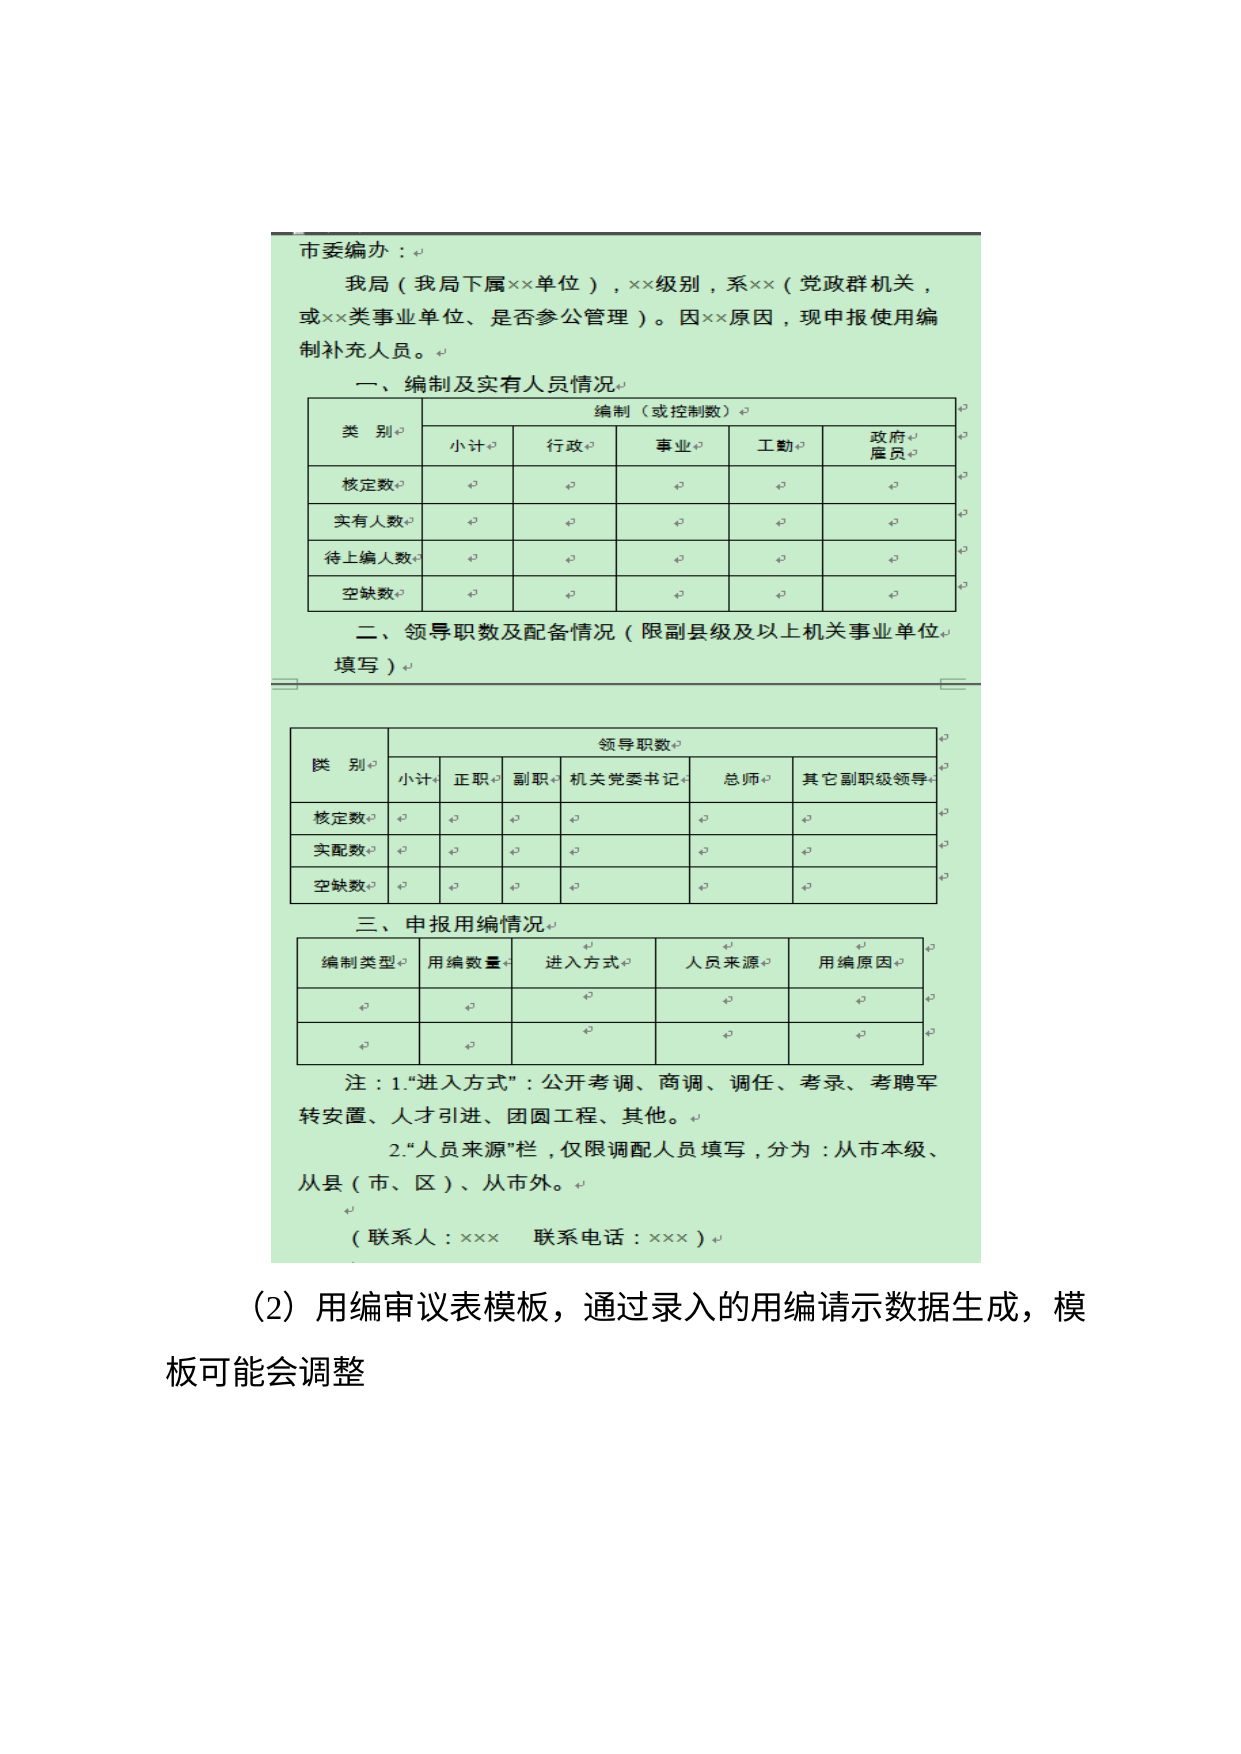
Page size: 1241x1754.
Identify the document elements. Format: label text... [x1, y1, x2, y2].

picture [271, 232, 981, 1263]
text （2）用编审议表模板，通过录入的用编请示数据生成，模板可能会调整 [165, 1273, 1087, 1403]
